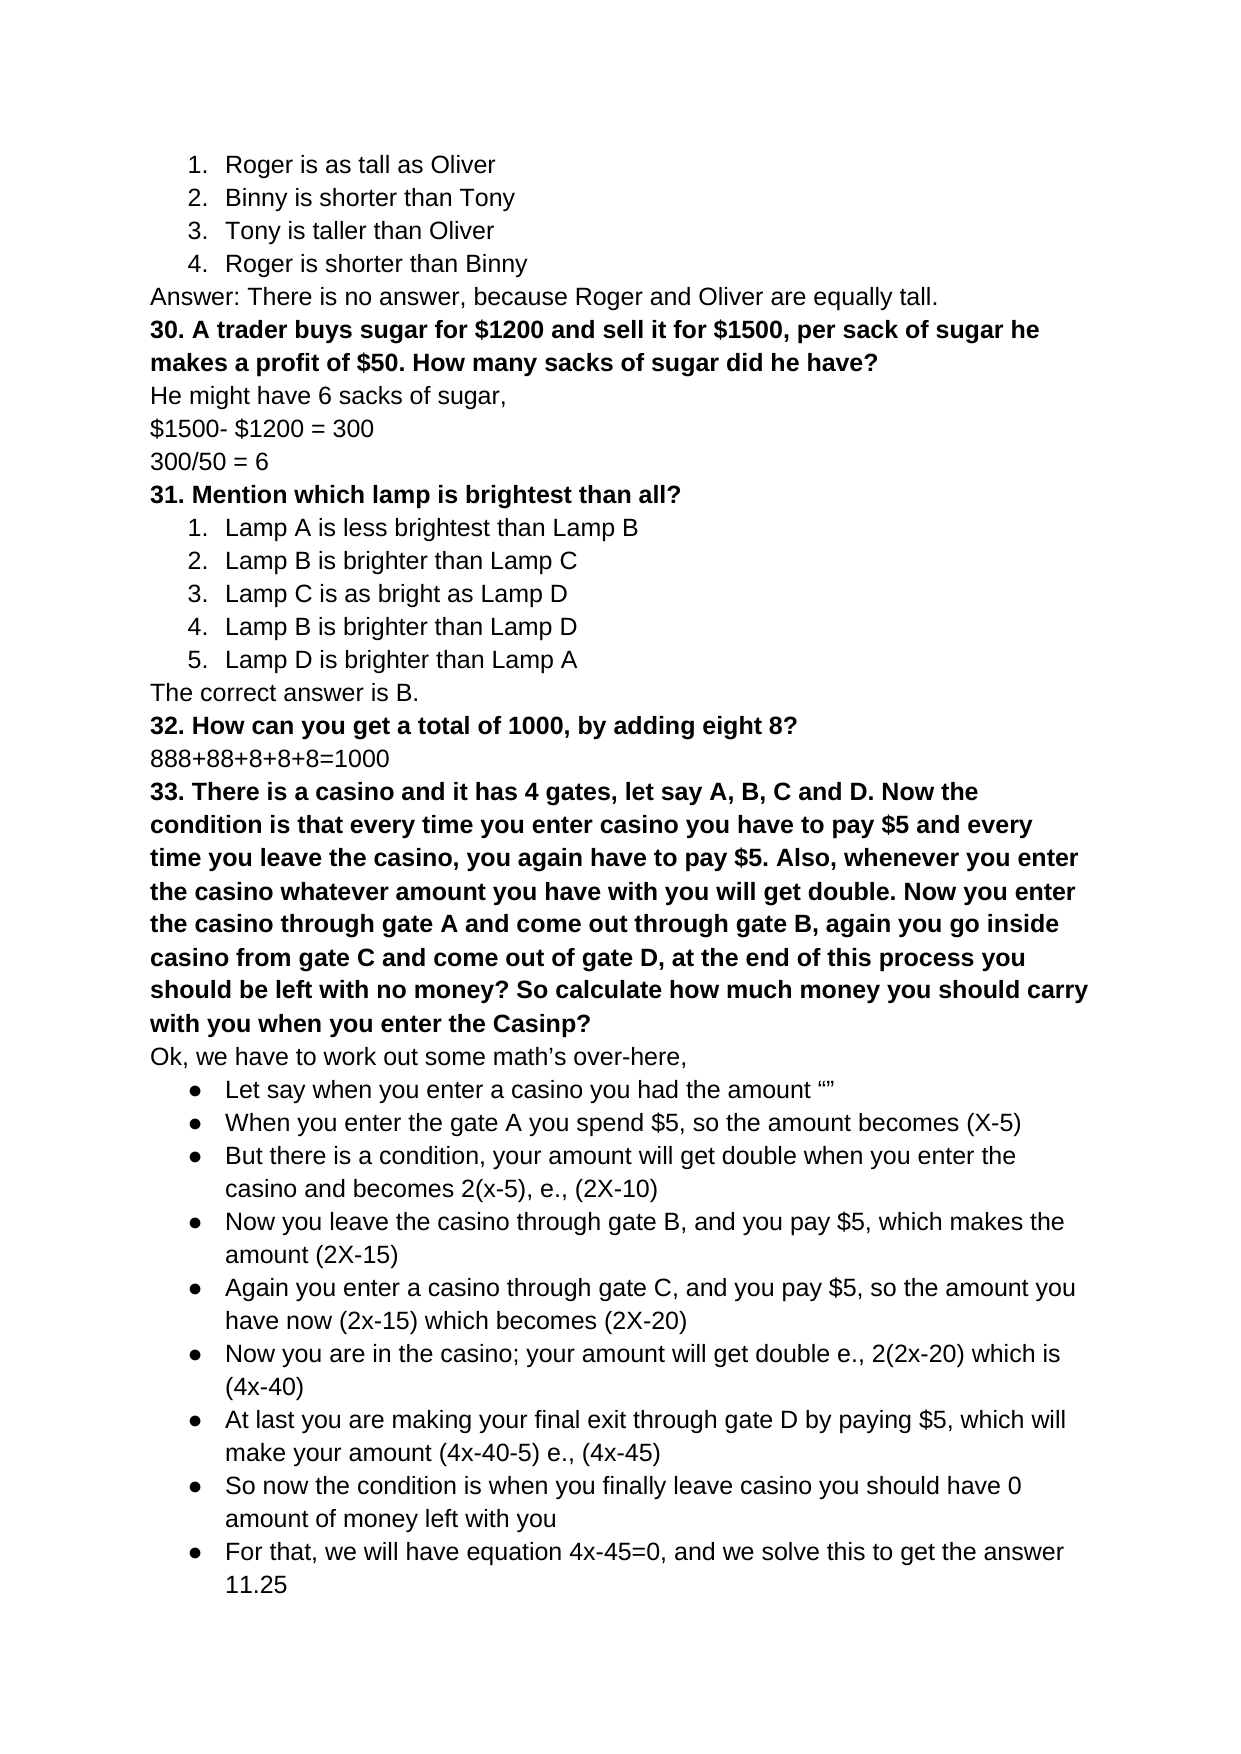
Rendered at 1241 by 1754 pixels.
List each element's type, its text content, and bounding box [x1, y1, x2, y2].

text The correct answer is B. [150, 678, 1090, 707]
list Lamp C is as bright as Lamp D [187, 579, 1090, 608]
list Tony is taller than Oliver [187, 216, 1090, 245]
list Now you are in the casino; your amount will get double e., 2(2x-20) which is (4x-40) [187, 1339, 1090, 1401]
text Ok, we have to work out some math’s over-here, [150, 1042, 1090, 1070]
text 888+88+8+8+8=1000 [150, 744, 1090, 773]
text 33. There is a casino and it has 4 gates, let say A, B, C and D. Now the condition is that every time you enter casino you have to pay $5 and every time you leave the casino, you again have to pay $5. Also, whenever you enter the casino whatever amount you have with you will get double. Now you enter the casino through gate A and come out through gate B, again you go inside casino from gate C and come out of gate D, at the end of this process you should be left with no money? So calculate how much money you should carry with you when you enter the Casinp? [150, 777, 1090, 1037]
list Roger is shorter than Binny [187, 249, 1090, 278]
list Again you enter a casino through gate C, and you pay $5, so the amount you have now (2x-15) which becomes (2X-20) [187, 1273, 1090, 1334]
text 32. How can you get a total of 1000, by adding eight 8? [150, 711, 1090, 740]
list Lamp D is brighter than Lamp A [187, 645, 1090, 674]
text Answer: There is no answer, because Roger and Oliver are equally tall. [150, 282, 1090, 311]
text 31. Mention which lamp is brightest than all? [150, 480, 1090, 509]
list Let say when you enter a casino you had the amount “” [187, 1074, 1090, 1103]
text $1500- $1200 = 300 [150, 414, 1090, 443]
text 30. A trader buys sugar for $1200 and sell it for $1500, per sack of sugar he makes a profit of $50. How many sacks of sugar did he have? [150, 315, 1090, 377]
list Now you leave the casino through gate B, and you pay $5, which makes the amount (2X-15) [187, 1207, 1090, 1268]
list Binny is shorter than Tony [187, 183, 1090, 212]
list Roger is as tall as Oliver [187, 150, 1090, 179]
list When you enter the gate A you spend $5, so the amount becomes (X-5) [187, 1108, 1090, 1136]
list So now the condition is when you finally leave casino you should have 0 amount of money left with you [187, 1471, 1090, 1533]
list Lamp B is brighter than Lamp D [187, 612, 1090, 641]
list At last you are making your final exit through gate D by paying $5, which will make your amount (4x-40-5) e., (4x-45) [187, 1405, 1090, 1467]
text He might have 6 sacks of sugar, [150, 381, 1090, 410]
list Lamp B is brighter than Lamp C [187, 546, 1090, 575]
text 300/50 = 6 [150, 447, 1090, 476]
list For that, we will have equation 4x-45=0, and we solve this to get the answer 11.25 [187, 1537, 1090, 1599]
list Lamp A is less brightest than Lamp B [187, 513, 1090, 542]
list But there is a condition, your amount will get double when you enter the casino and becomes 2(x-5), e., (2X-10) [187, 1141, 1090, 1202]
